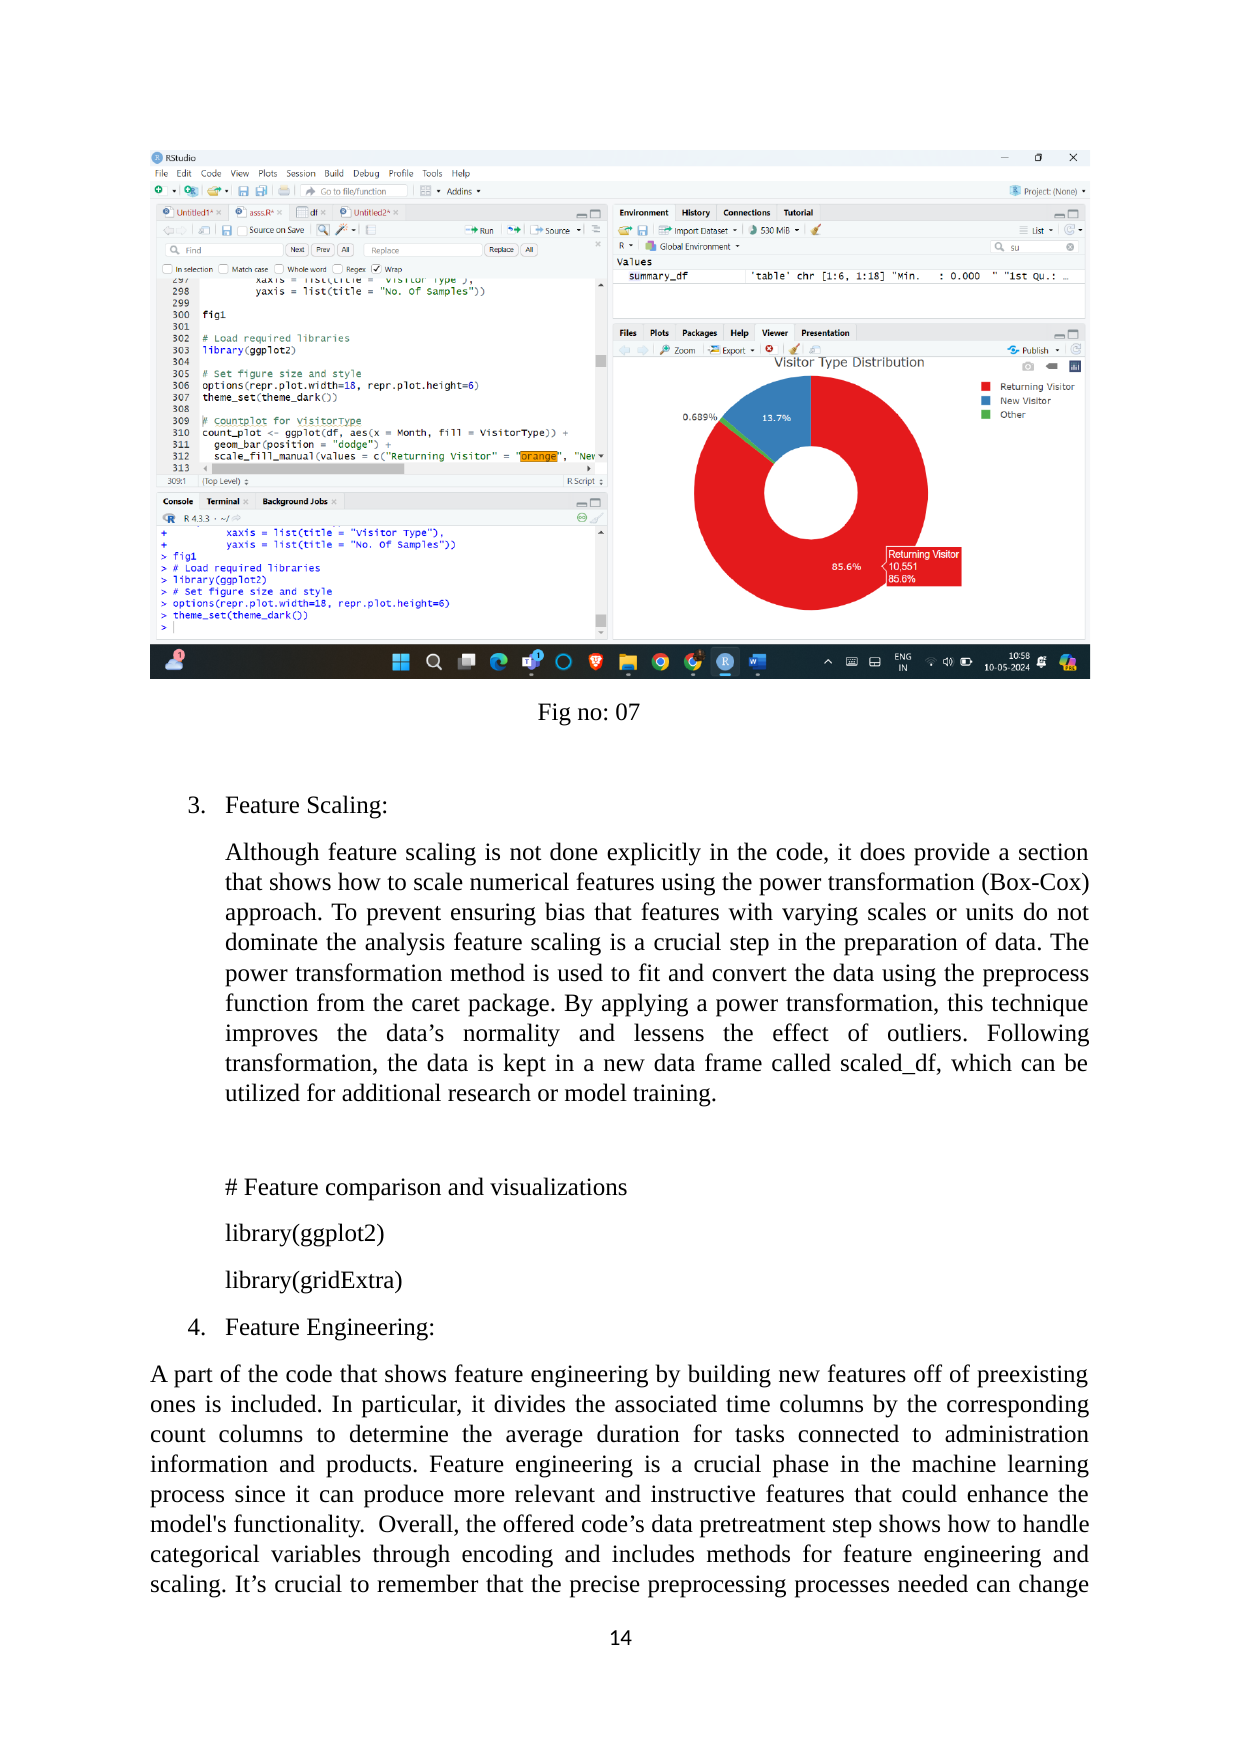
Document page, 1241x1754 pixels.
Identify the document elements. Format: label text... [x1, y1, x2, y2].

list Feature Engineering: [187, 1312, 1090, 1341]
list Although feature scaling is not done explicitly in the code, it does provide a section that shows how to scale numerical features using the power transformation (Box-Cox) approach. To prevent ensuring bias that features with varying scales or units do not dominate the analysis feature scaling is a crucial step in the preparation of data. The power transformation method is used to fit and convert the data using the preprocess function from the caret package. By applying a power transformation, this technique improves the data’s normality and lessens the effect of outliers. Following transformation, the data is kept in a new data frame called scaled_df, which can be utilized for additional research or model training. [225, 837, 1090, 1107]
list Fig no: 07 [225, 697, 1090, 726]
list library(gridExtra) [225, 1265, 1090, 1294]
picture [150, 150, 1091, 679]
list library(ggplot2) [225, 1218, 1090, 1247]
list Feature Scaling: [187, 790, 1090, 819]
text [150, 1359, 1090, 1598]
list # Feature comparison and visualizations [225, 1172, 1090, 1200]
